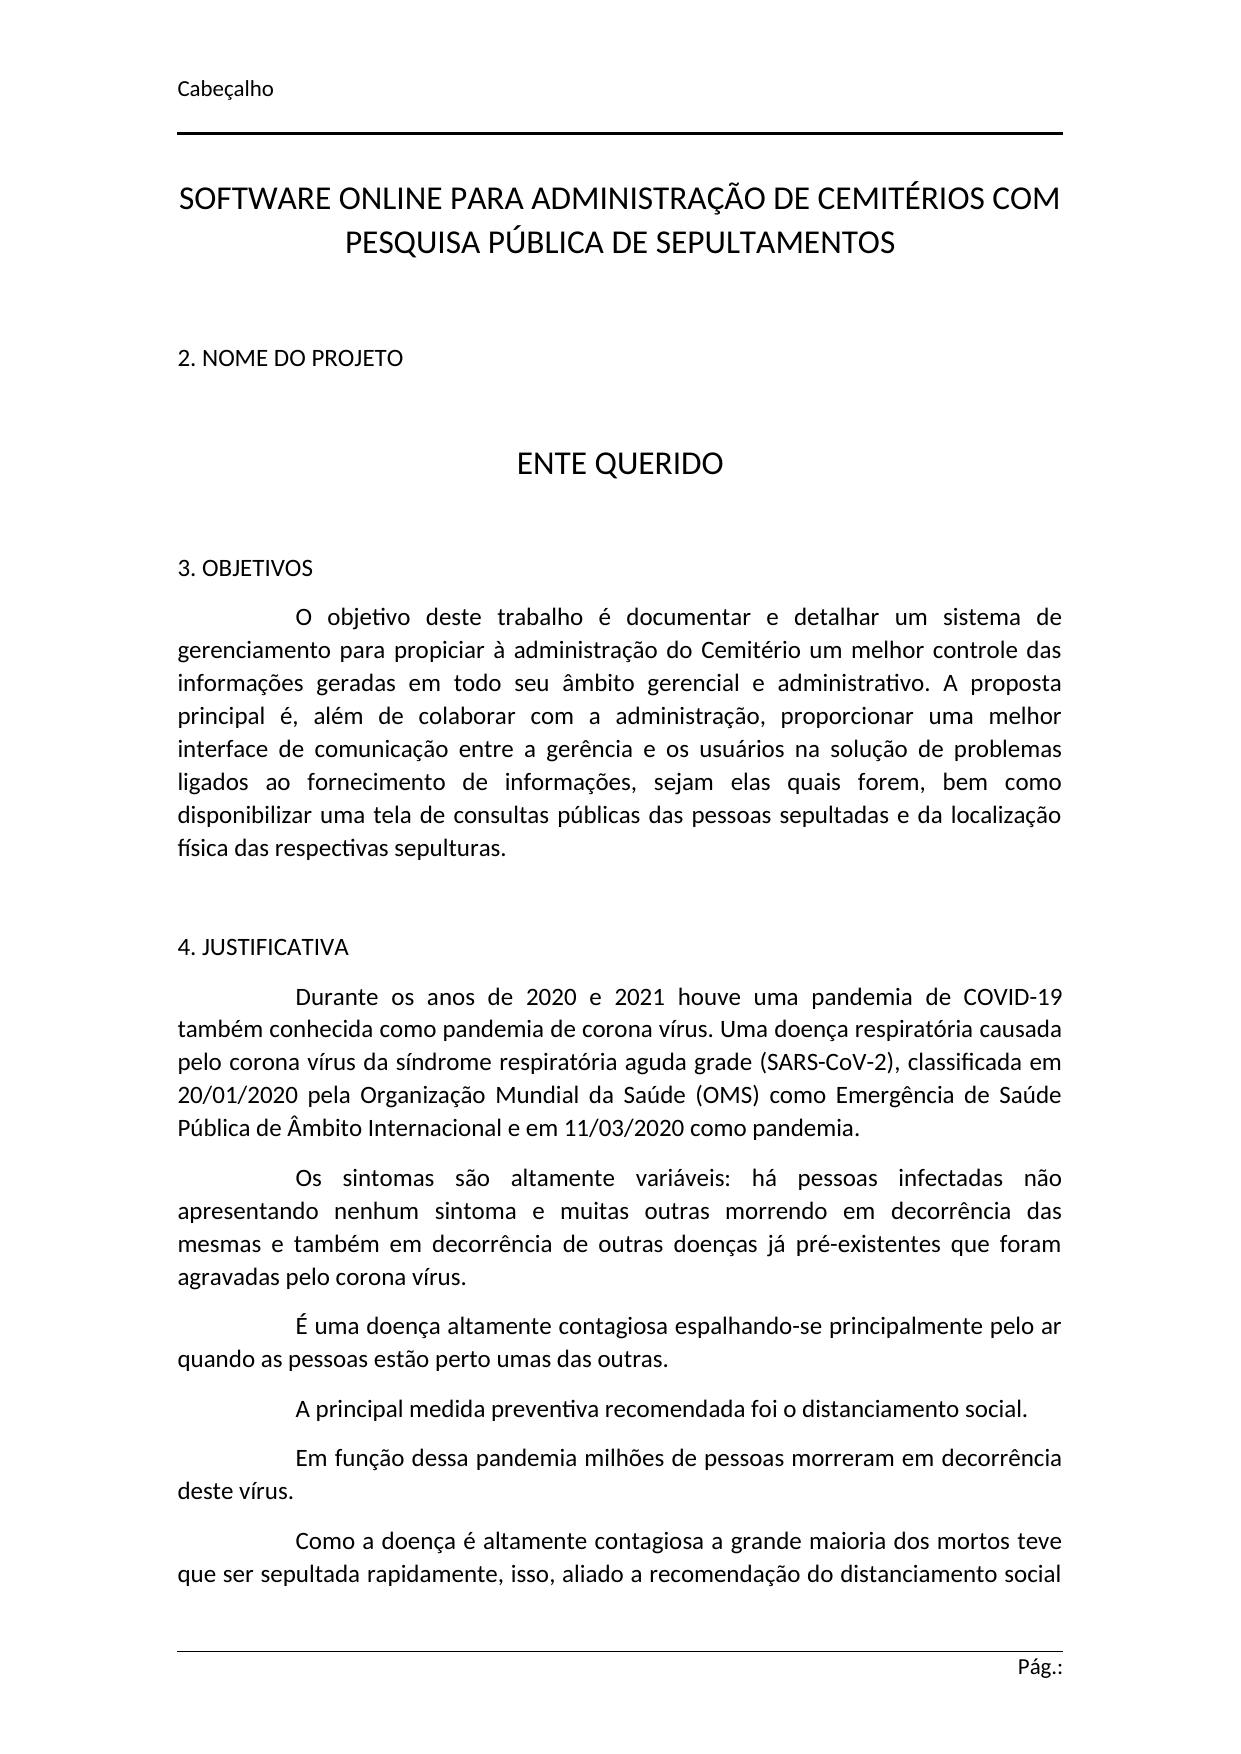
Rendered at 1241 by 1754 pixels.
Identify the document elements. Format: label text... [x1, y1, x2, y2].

text Durante os anos de 2020 e 2021 houve uma pandemia de COVID-19 também conhecida como pandemia de corona vírus. Uma doença respiratória causada pelo corona vírus da síndrome respiratória aguda grade (SARS-CoV-2), classificada em 20/01/2020 pela Organização Mundial da Saúde (OMS) como Emergência de Saúde Pública de Âmbito Internacional e em 11/03/2020 como pandemia. [177, 981, 1063, 1143]
text A principal medida preventiva recomendada foi o distanciamento social. [177, 1393, 1063, 1423]
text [177, 1525, 1063, 1588]
text Em função dessa pandemia milhões de pessoas morreram em decorrência deste vírus. [177, 1442, 1063, 1506]
text Os sintomas são altamente variáveis: há pessoas infectadas não apresentando nenhum sintoma e muitas outras morrendo em decorrência das mesmas e também em decorrência de outras doenças já pré-existentes que foram agravadas pelo corona vírus. [177, 1162, 1063, 1291]
text 2. NOME DO PROJETO [177, 342, 1063, 373]
text 3. OBJETIVOS [177, 552, 1063, 582]
text O objetivo deste trabalho é documentar e detalhar um sistema de gerenciamento para propiciar à administração do Cemitério um melhor controle das informações geradas em todo seu âmbito gerencial e administrativo. A proposta principal é, além de colaborar com a administração, proporcionar uma melhor interface de comunicação entre a gerência e os usuários na solução de problemas ligados ao fornecimento de informações, sejam elas quais forem, bem como disponibilizar uma tela de consultas públicas das pessoas sepultadas e da localização física das respectivas sepulturas. [177, 601, 1063, 862]
text 4. JUSTIFICATIVA [177, 931, 1063, 962]
text SOFTWARE ONLINE PARA ADMINISTRAÇÃO DE CEMITÉRIOS COM PESQUISA PÚBLICA DE SEPULTAMENTOS [177, 177, 1063, 262]
text É uma doença altamente contagiosa espalhando-se principalmente pelo ar quando as pessoas estão perto umas das outras. [177, 1310, 1063, 1374]
text ENTE QUERIDO [177, 442, 1063, 482]
